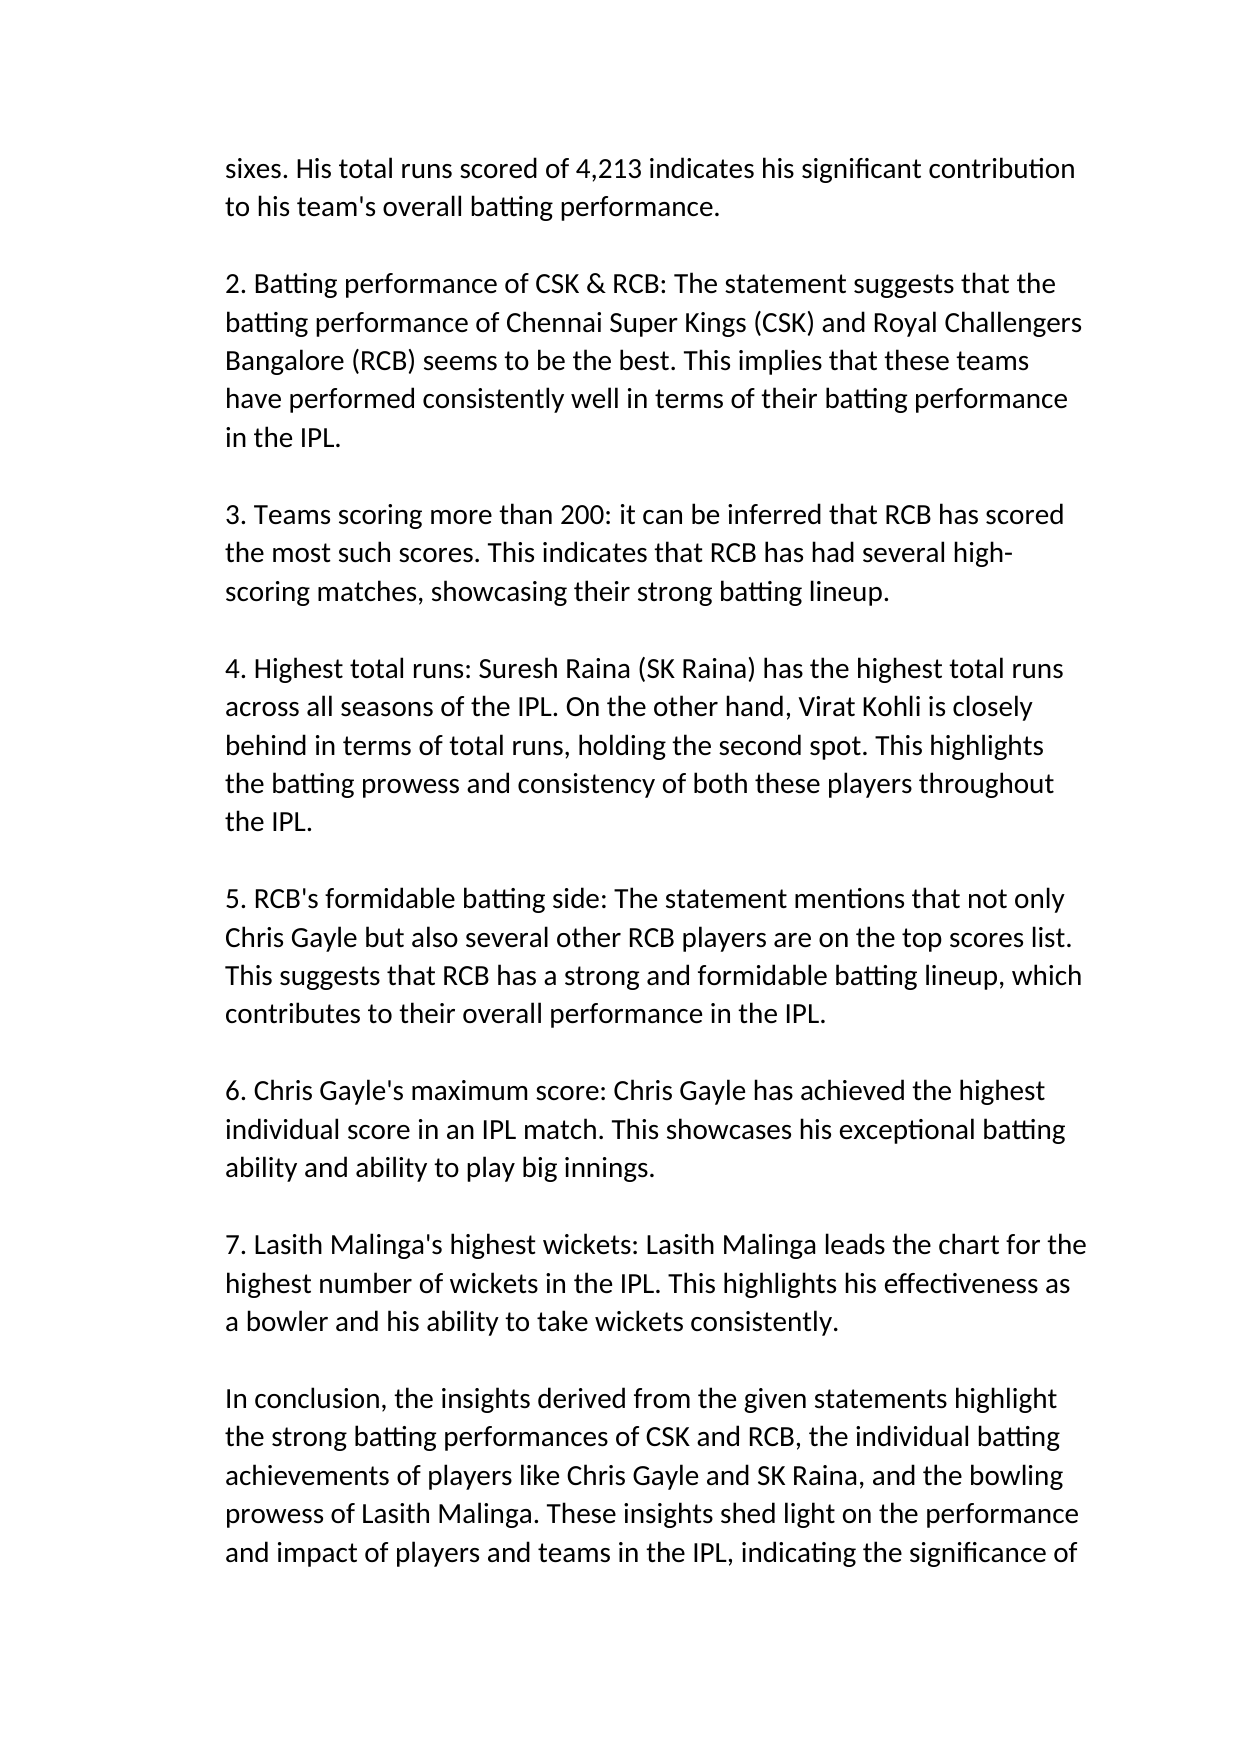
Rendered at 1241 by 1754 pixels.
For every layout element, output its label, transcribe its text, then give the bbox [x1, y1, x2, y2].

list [225, 150, 1090, 224]
list 5. RCB's formidable batting side: The statement mentions that not only Chris Gayle but also several other RCB players are on the top scores list. This suggests that RCB has a strong and formidable batting lineup, which contributes to their overall performance in the IPL. [225, 880, 1090, 1031]
list 7. Lasith Malinga's highest wickets: Lasith Malinga leads the chart for the highest number of wickets in the IPL. This highlights his effectiveness as a bowler and his ability to take wickets consistently. [225, 1226, 1090, 1339]
list 3. Teams scoring more than 200: it can be inferred that RCB has scored the most such scores. This indicates that RCB has had several high-scoring matches, showcasing their strong batting lineup. [225, 496, 1090, 608]
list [225, 1380, 1090, 1569]
list 6. Chris Gayle's maximum score: Chris Gayle has achieved the highest individual score in an IPL match. This showcases his exceptional batting ability and ability to play big innings. [225, 1072, 1090, 1185]
list 4. Highest total runs: Suresh Raina (SK Raina) has the highest total runs across all seasons of the IPL. On the other hand, Virat Kohli is closely behind in terms of total runs, holding the second spot. This highlights the batting prowess and consistency of both these players throughout the IPL. [225, 650, 1090, 839]
list 2. Batting performance of CSK & RCB: The statement suggests that the batting performance of Chennai Super Kings (CSK) and Royal Challengers Bangalore (RCB) seems to be the best. This implies that these teams have performed consistently well in terms of their batting performance in the IPL. [225, 265, 1090, 455]
